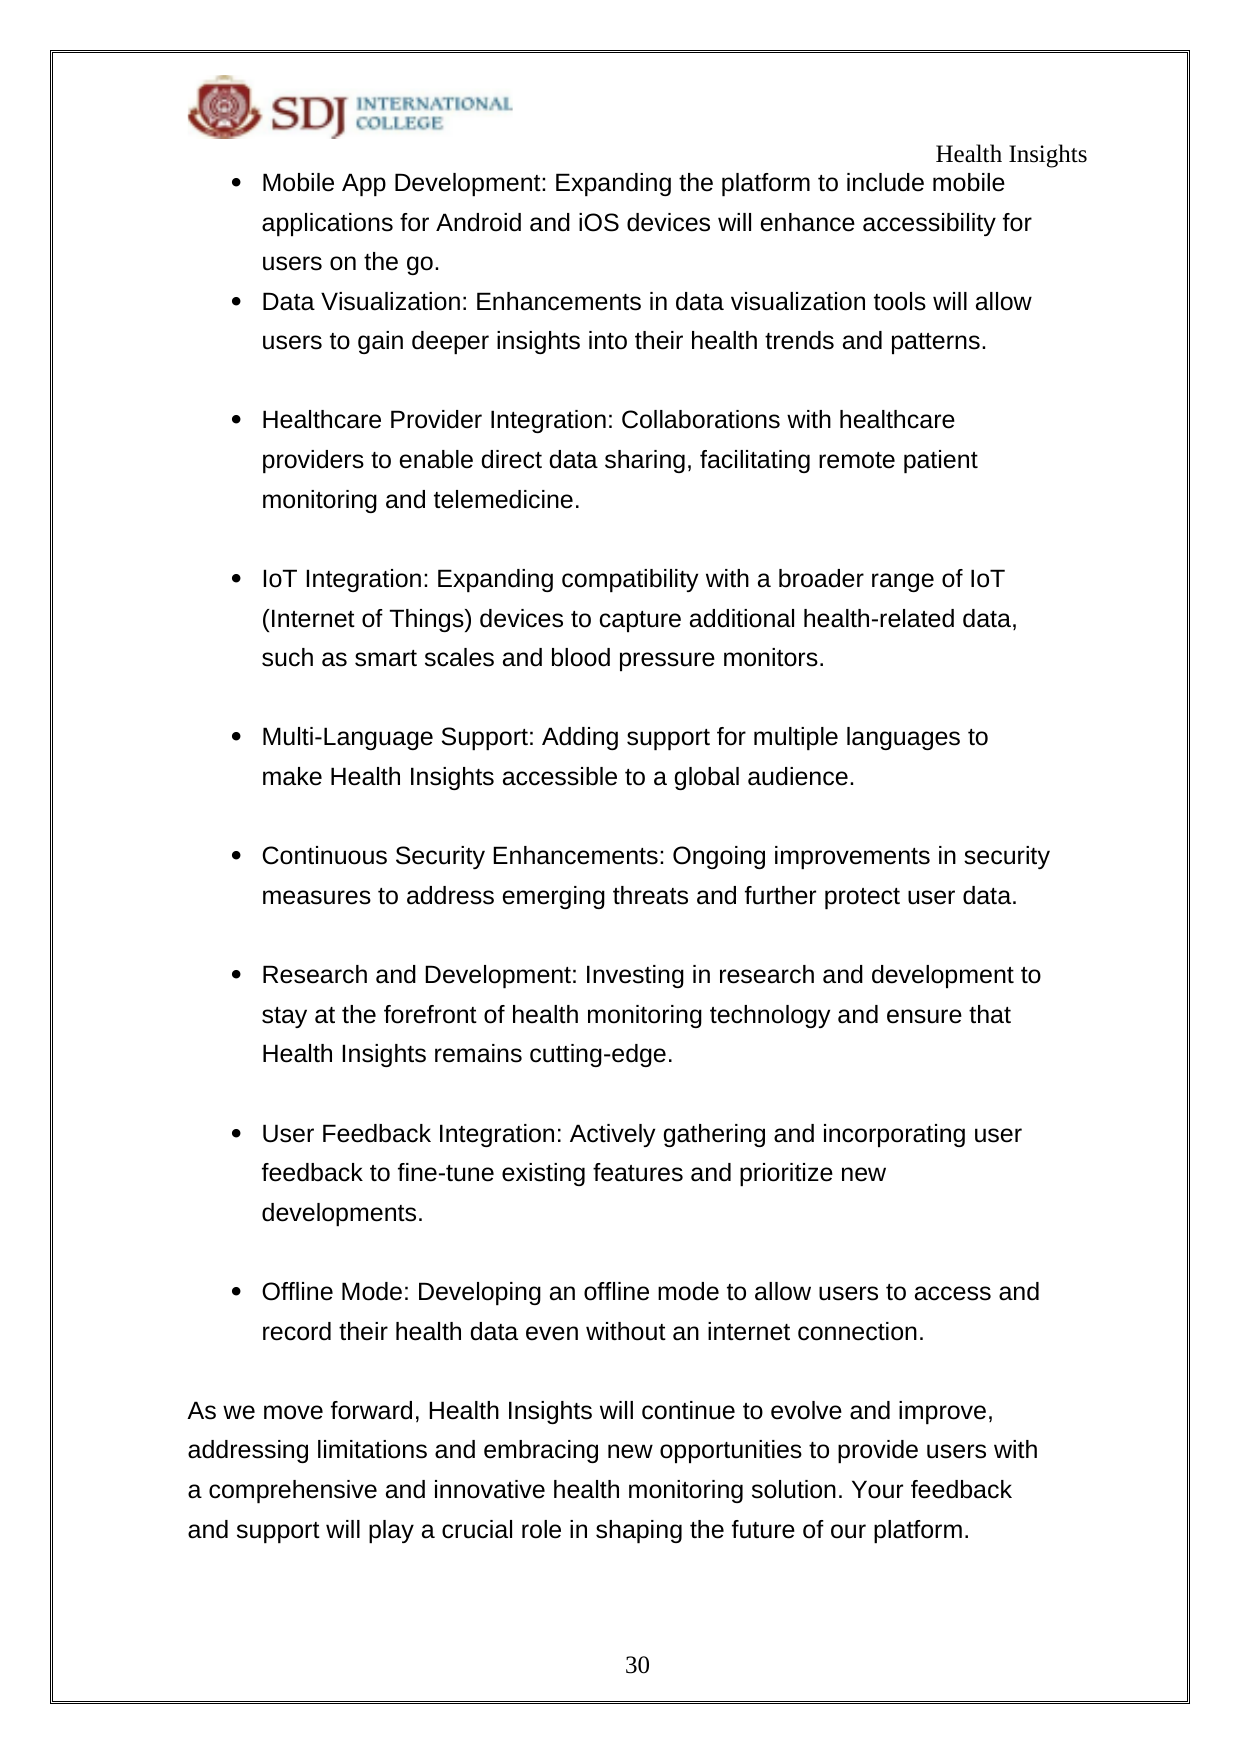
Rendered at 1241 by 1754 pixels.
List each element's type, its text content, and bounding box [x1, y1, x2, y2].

list User Feedback Integration: Actively gathering and incorporating user feedback to fine-tune existing features and prioritize new developments. [232, 1118, 1053, 1227]
text As we move forward, Health Insights will continue to evolve and improve, addressing limitations and embracing new opportunities to provide users with a comprehensive and innovative health monitoring solution. Your feedback and support will play a crucial role in shaping the future of our platform. [187, 1396, 1053, 1543]
list Continuous Security Enhancements: Ongoing improvements in security measures to address emerging threats and further protect user data. [232, 841, 1053, 910]
picture [187, 75, 513, 139]
list Multi-Language Support: Adding support for multiple languages to make Health Insights accessible to a global audience. [232, 722, 1053, 791]
list Data Visualization: Enhancements in data visualization tools will allow users to gain deeper insights into their health trends and patterns. [232, 287, 1053, 355]
list Research and Development: Investing in research and development to stay at the forefront of health monitoring technology and ensure that Health Insights remains cutting-edge. [232, 960, 1053, 1068]
list IoT Integration: Expanding compatibility with a broader range of IoT (Internet of Things) devices to capture additional health-related data, such as smart scales and blood pressure monitors. [232, 564, 1053, 672]
list Offline Mode: Developing an offline mode to allow users to access and record their health data even without an internet connection. [232, 1277, 1053, 1345]
list Healthcare Provider Integration: Collaborations with healthcare providers to enable direct data sharing, facilitating remote patient monitoring and telemedicine. [232, 406, 1053, 513]
list Mobile App Development: Expanding the platform to include mobile applications for Android and iOS devices will enhance accessibility for users on the go. [232, 168, 1053, 276]
